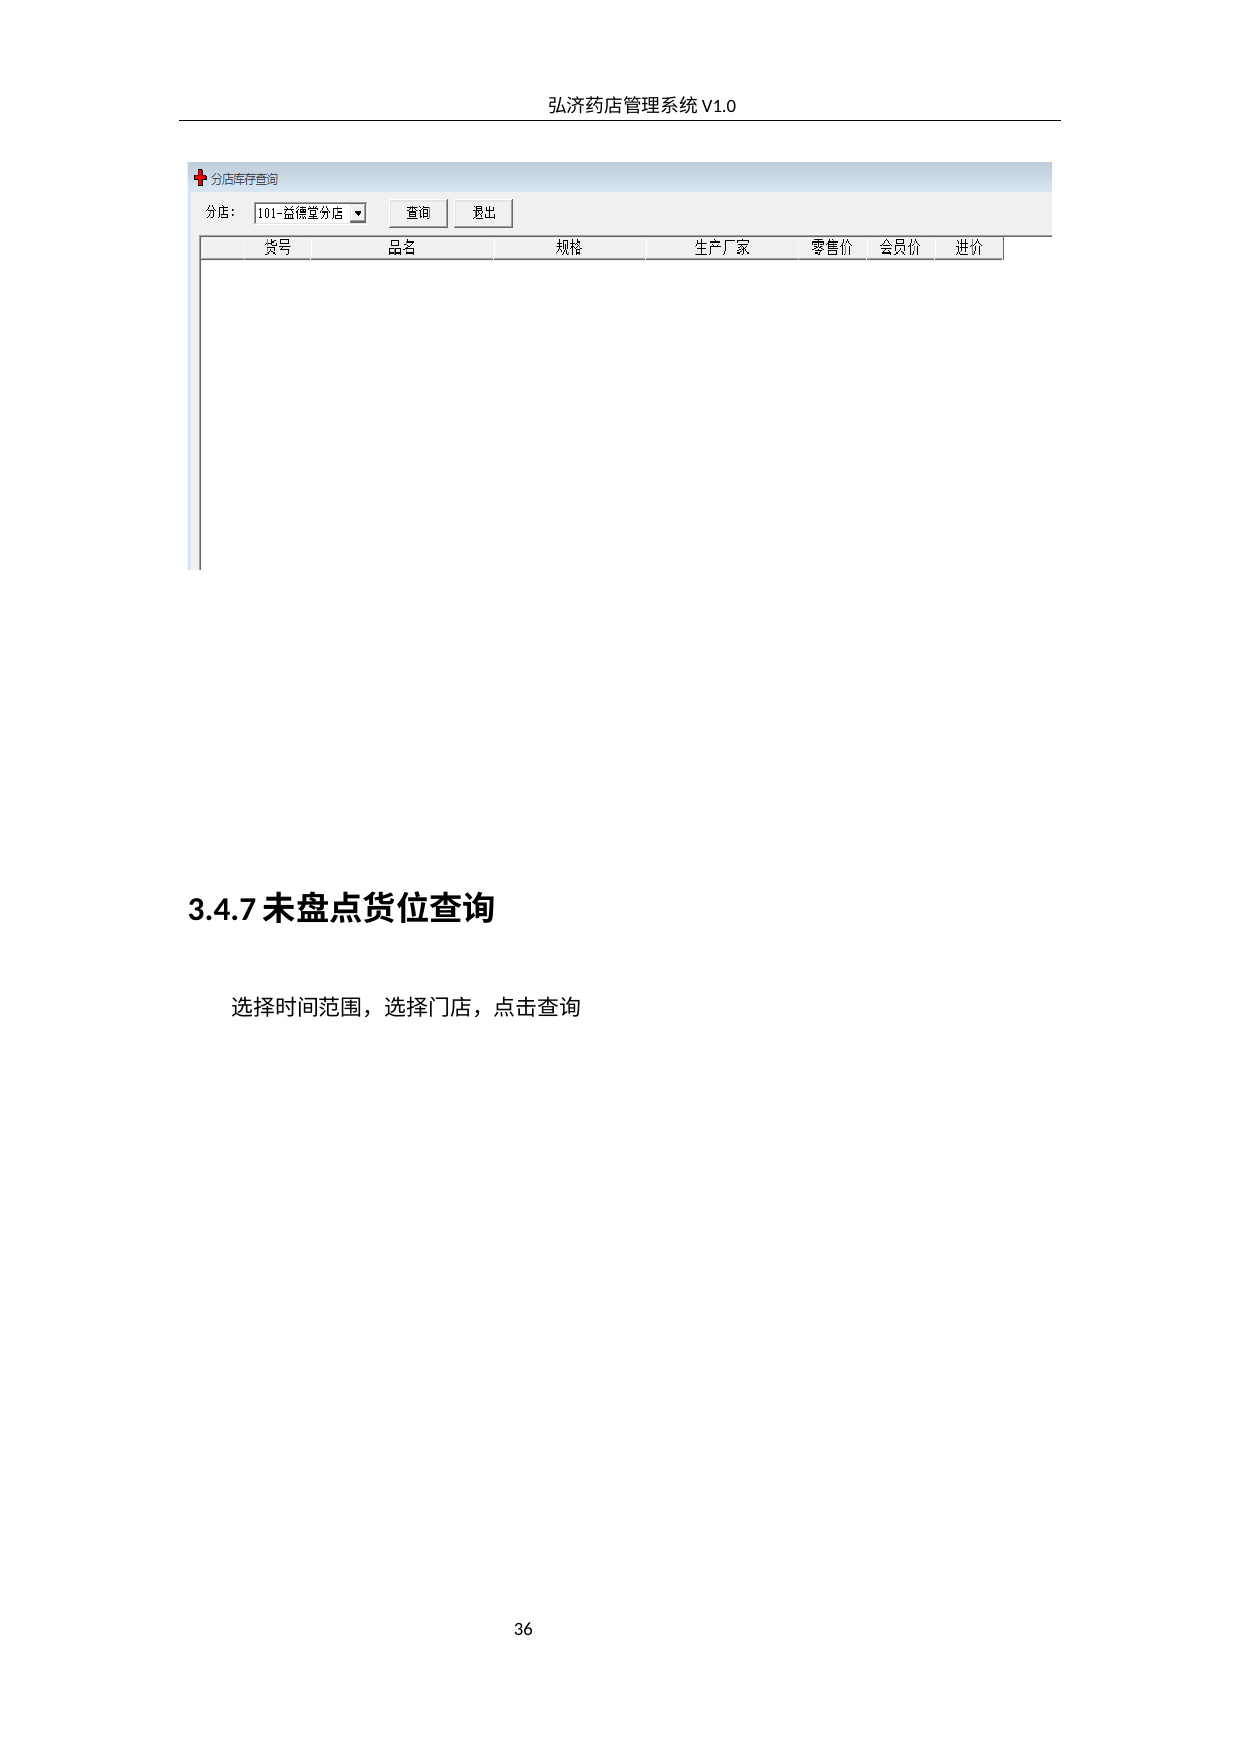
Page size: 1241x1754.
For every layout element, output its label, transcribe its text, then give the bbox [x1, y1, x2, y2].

picture [187, 162, 1053, 570]
text 选择时间范围，选择门店，点击查询 [187, 989, 1053, 1022]
subtitle 3.4.7未盘点货位查询 [187, 873, 1053, 938]
